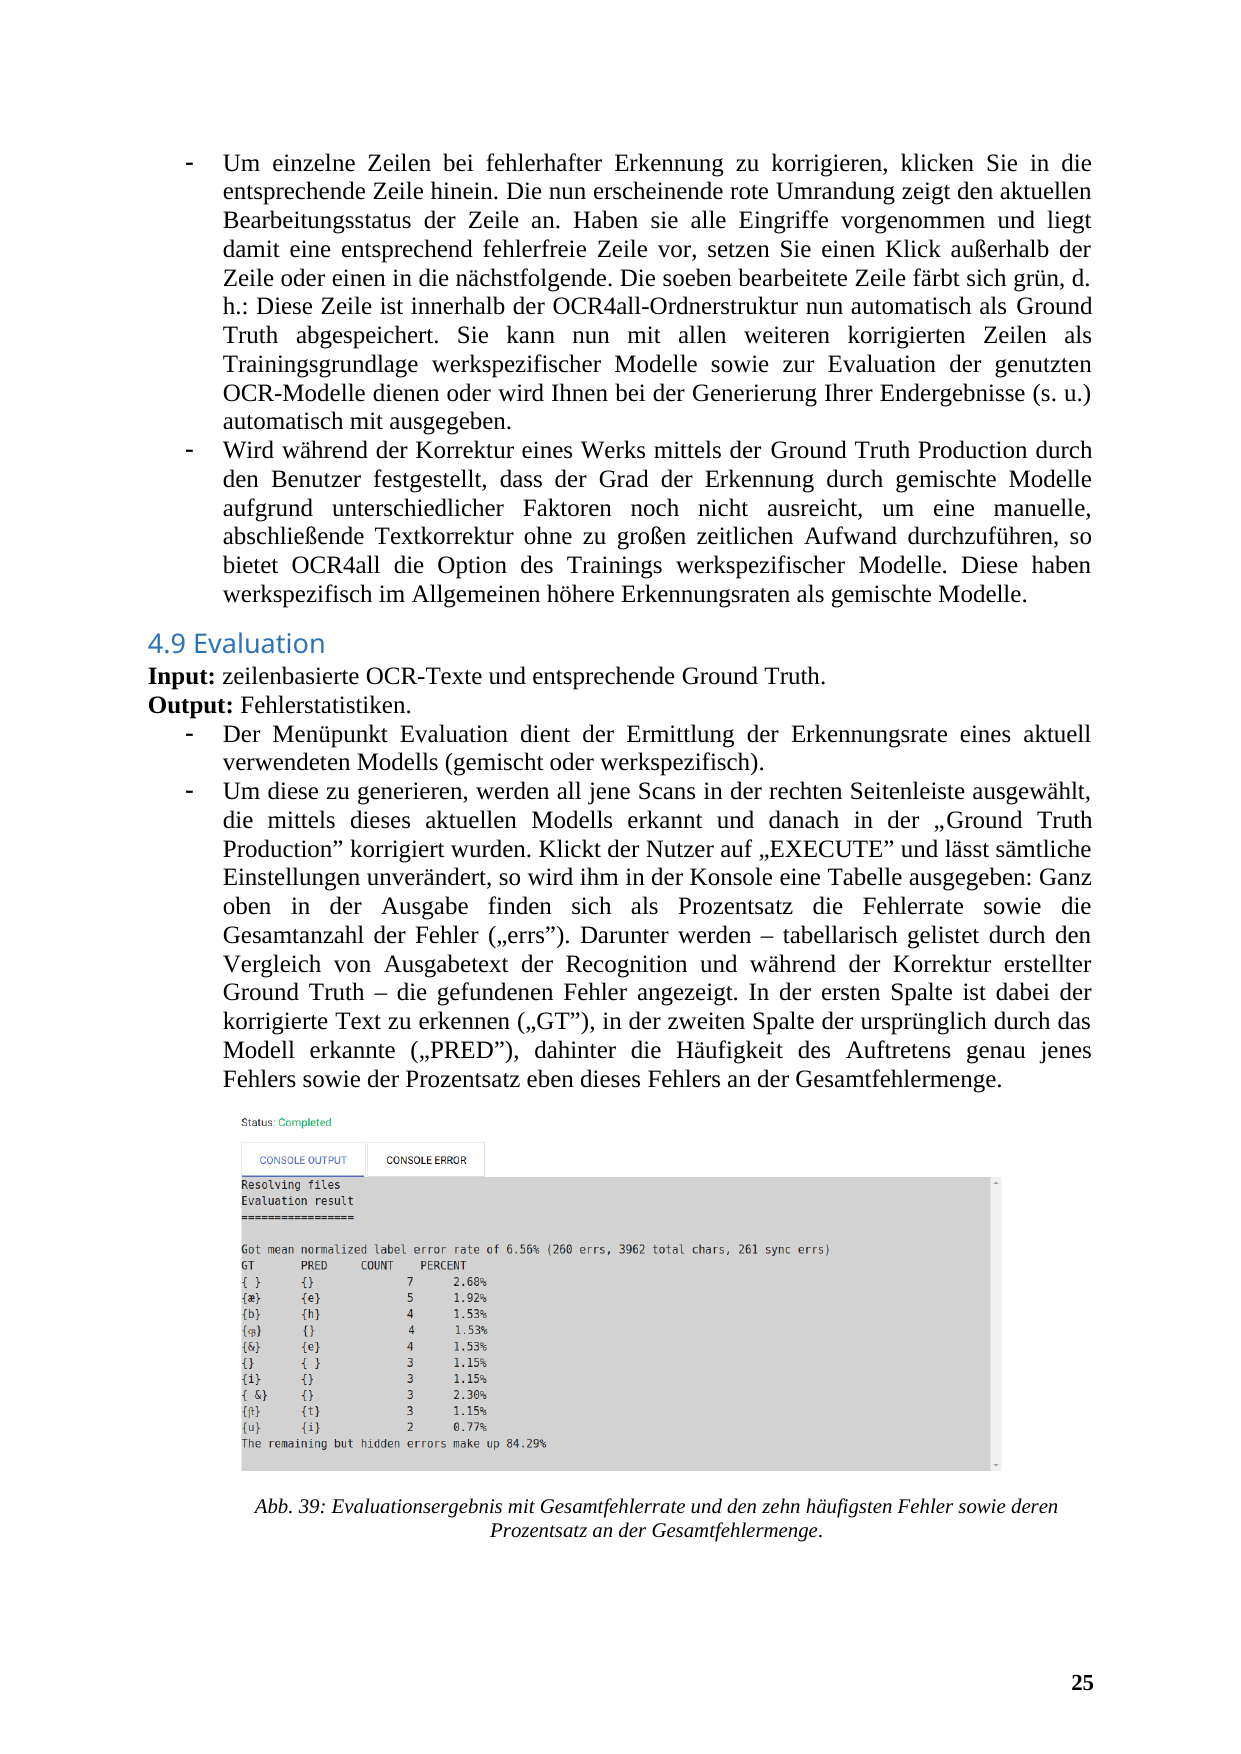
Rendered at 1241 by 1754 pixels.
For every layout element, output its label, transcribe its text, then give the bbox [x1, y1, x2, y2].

text Output: Fehlerstatistiken. [148, 690, 1092, 719]
list Der Menüpunkt Evaluation dient der Ermittlung der Erkennungsrate eines aktuell verwendeten Modells (gemischt oder werkspezifisch). [185, 719, 1092, 776]
picture [233, 1109, 1007, 1478]
list Um diese zu generieren, werden all jene Scans in der rechten Seitenleiste ausgewählt, die mittels dieses aktuellen Modells erkannt und danach in der „Ground Truth Production” korrigiert wurden. Klickt der Nutzer auf „EXECUTE” und lässt sämtliche Einstellungen unverändert, so wird ihm in der Konsole eine Tabelle ausgegeben: Ganz oben in der Ausgabe finden sich als Prozentsatz die Fehlerrate sowie die Gesamtanzahl der Fehler („errs”). Darunter werden – tabellarisch gelistet durch den Vergleich von Ausgabetext der Recognition und während der Korrektur erstellter Ground Truth – die gefundenen Fehler angezeigt. In der ersten Spalte ist dabei der korrigierte Text zu erkennen („GT”), in der zweiten Spalte der ursprünglich durch das Modell erkannte („PRED”), dahinter die Häufigkeit des Auftretens genau jenes Fehlers sowie der Prozentsatz eben dieses Fehlers an der Gesamtfehlermenge. [185, 776, 1092, 1092]
list Abb. 39: Evaluationsergebnis mit Gesamtfehlerrate und den zehn häufigsten Fehler sowie deren Prozentsatz an der Gesamtfehlermenge. [223, 1494, 1092, 1542]
text Input: zeilenbasierte OCR-Texte und entsprechende Ground Truth. [148, 661, 1092, 690]
list Wird während der Korrektur eines Werks mittels der Ground Truth Production durch den Benutzer festgestellt, dass der Grad der Erkennung durch gemischte Modelle aufgrund unterschiedlicher Faktoren noch nicht ausreicht, um eine manuelle, abschließende Textkorrektur ohne zu großen zeitlichen Aufwand durchzuführen, so bietet OCR4all die Option des Trainings werkspezifischer Modelle. Diese haben werkspezifisch im Allgemeinen höhere Erkennungsraten als gemischte Modelle. [185, 435, 1092, 608]
subtitle 4.9 Evaluation [148, 624, 1092, 661]
list Um einzelne Zeilen bei fehlerhafter Erkennung zu korrigieren, klicken Sie in die entsprechende Zeile hinein. Die nun erscheinende rote Umrandung zeigt den aktuellen Bearbeitungsstatus der Zeile an. Haben sie alle Eingriffe vorgenommen und liegt damit eine entsprechend fehlerfreie Zeile vor, setzen Sie einen Klick außerhalb der Zeile oder einen in die nächstfolgende. Die soeben bearbeitete Zeile färbt sich grün, d. h.: Diese Zeile ist innerhalb der OCR4all-Ordnerstruktur nun automatisch als Ground Truth abgespeichert. Sie kann nun mit allen weiteren korrigierten Zeilen als Trainingsgrundlage werkspezifischer Modelle sowie zur Evaluation der genutzten OCR-Modelle dienen oder wird Ihnen bei der Generierung Ihrer Endergebnisse (s. u.) automatisch mit ausgegeben. [185, 148, 1092, 435]
